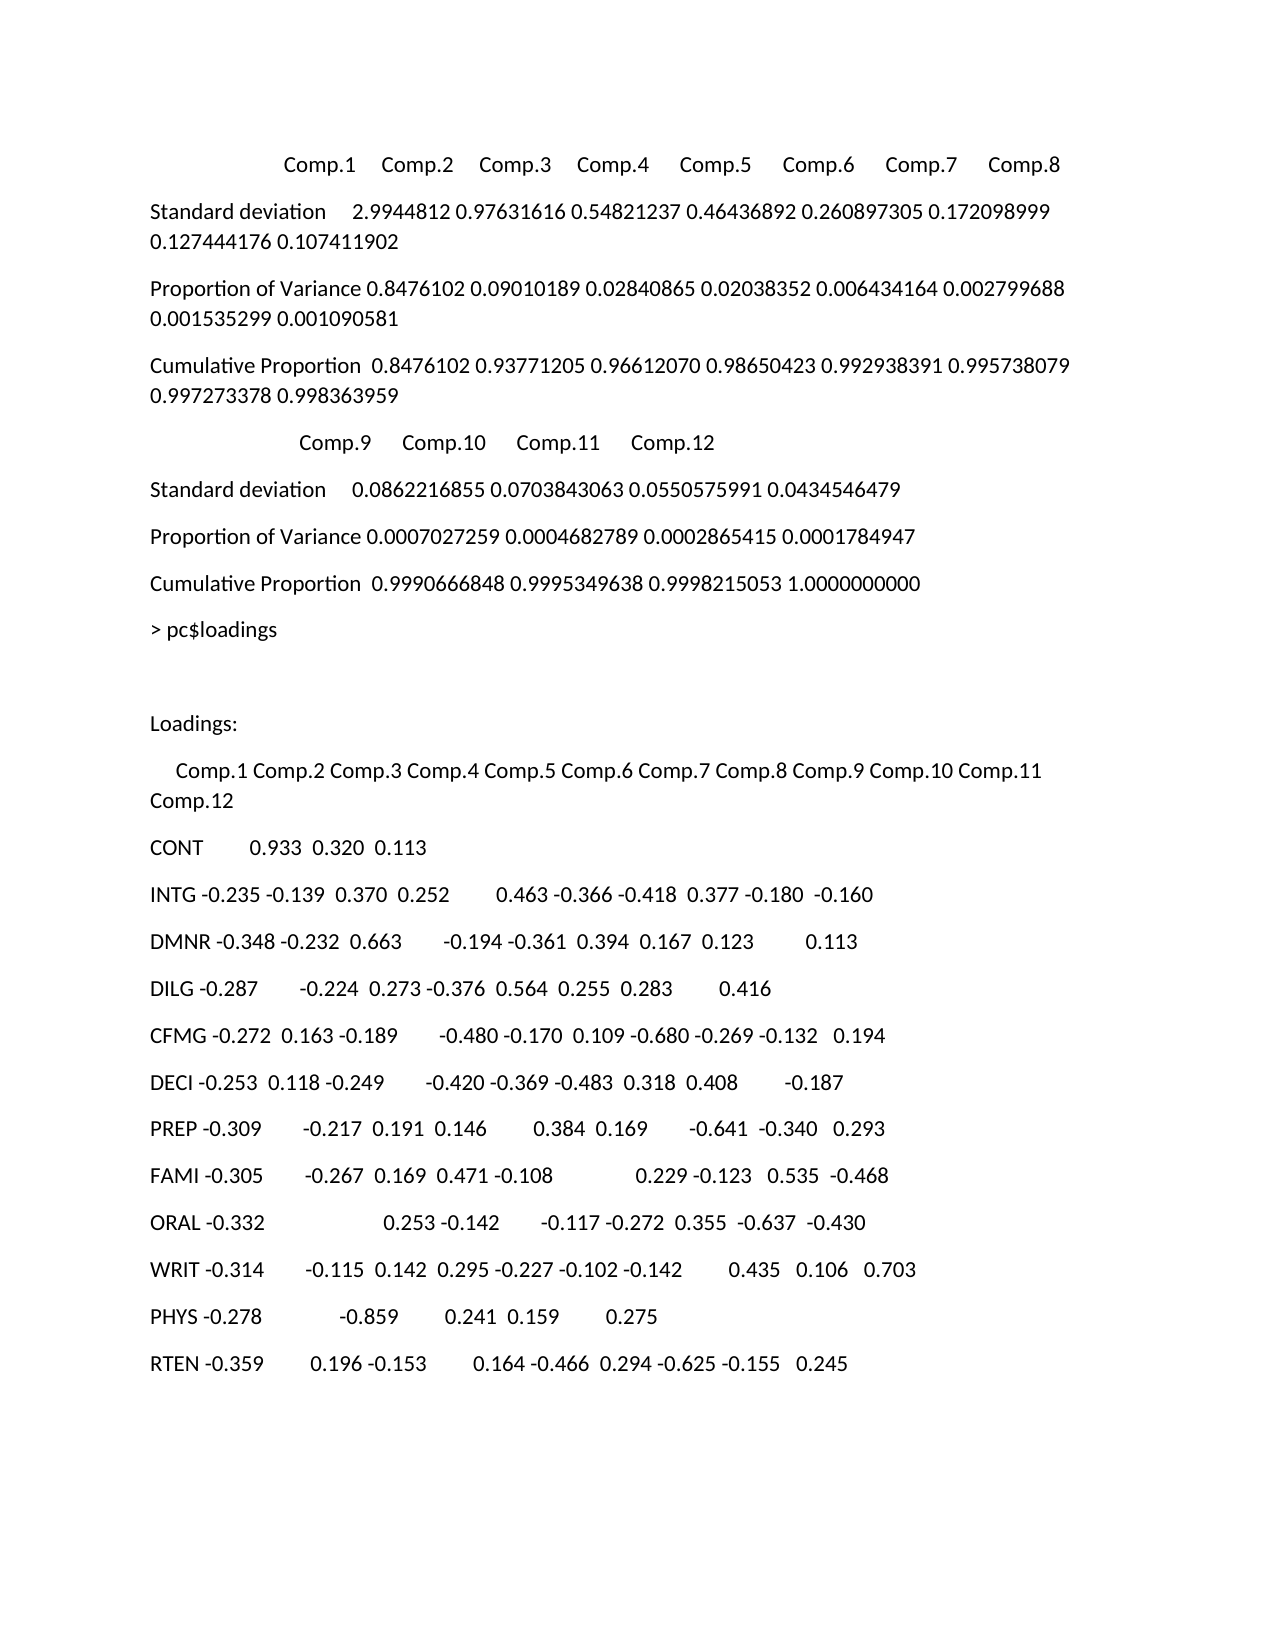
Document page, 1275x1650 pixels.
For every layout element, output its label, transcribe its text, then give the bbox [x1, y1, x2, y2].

text FAMI -0.305 -0.267 0.169 0.471 -0.108 0.229 -0.123 0.535 -0.468 [150, 1161, 1125, 1189]
text Standard deviation 0.0862216855 0.0703843063 0.0550575991 0.0434546479 [150, 475, 1125, 503]
text CONT 0.933 0.320 0.113 [150, 833, 1125, 861]
text WRIT -0.314 -0.115 0.142 0.295 -0.227 -0.102 -0.142 0.435 0.106 0.703 [150, 1255, 1125, 1283]
text Standard deviation 2.9944812 0.97631616 0.54821237 0.46436892 0.260897305 0.172098999 0.127444176 0.107411902 [150, 197, 1125, 255]
text CFMG -0.272 0.163 -0.189 -0.480 -0.170 0.109 -0.680 -0.269 -0.132 0.194 [150, 1021, 1125, 1049]
text Proportion of Variance 0.0007027259 0.0004682789 0.0002865415 0.0001784947 [150, 522, 1125, 550]
text DILG -0.287 -0.224 0.273 -0.376 0.564 0.255 0.283 0.416 [150, 974, 1125, 1002]
text Comp.9 Comp.10 Comp.11 Comp.12 [150, 428, 1125, 456]
text > pc$loadings [150, 616, 1125, 644]
text RTEN -0.359 0.196 -0.153 0.164 -0.466 0.294 -0.625 -0.155 0.245 [150, 1349, 1125, 1377]
text PHYS -0.278 -0.859 0.241 0.159 0.275 [150, 1302, 1125, 1330]
text Loadings: [150, 709, 1125, 737]
text PREP -0.309 -0.217 0.191 0.146 0.384 0.169 -0.641 -0.340 0.293 [150, 1114, 1125, 1143]
text Proportion of Variance 0.8476102 0.09010189 0.02840865 0.02038352 0.006434164 0.002799688 0.001535299 0.001090581 [150, 274, 1125, 332]
text Cumulative Proportion 0.8476102 0.93771205 0.96612070 0.98650423 0.992938391 0.995738079 0.997273378 0.998363959 [150, 351, 1125, 409]
text DMNR -0.348 -0.232 0.663 -0.194 -0.361 0.394 0.167 0.123 0.113 [150, 927, 1125, 955]
text INTG -0.235 -0.139 0.370 0.252 0.463 -0.366 -0.418 0.377 -0.180 -0.160 [150, 880, 1125, 908]
text Cumulative Proportion 0.9990666848 0.9995349638 0.9998215053 1.0000000000 [150, 569, 1125, 597]
text Comp.1 Comp.2 Comp.3 Comp.4 Comp.5 Comp.6 Comp.7 Comp.8 [150, 150, 1125, 178]
text DECI -0.253 0.118 -0.249 -0.420 -0.369 -0.483 0.318 0.408 -0.187 [150, 1068, 1125, 1096]
text ORAL -0.332 0.253 -0.142 -0.117 -0.272 0.355 -0.637 -0.430 [150, 1208, 1125, 1236]
text Comp.1 Comp.2 Comp.3 Comp.4 Comp.5 Comp.6 Comp.7 Comp.8 Comp.9 Comp.10 Comp.11 Comp.12 [150, 756, 1125, 814]
